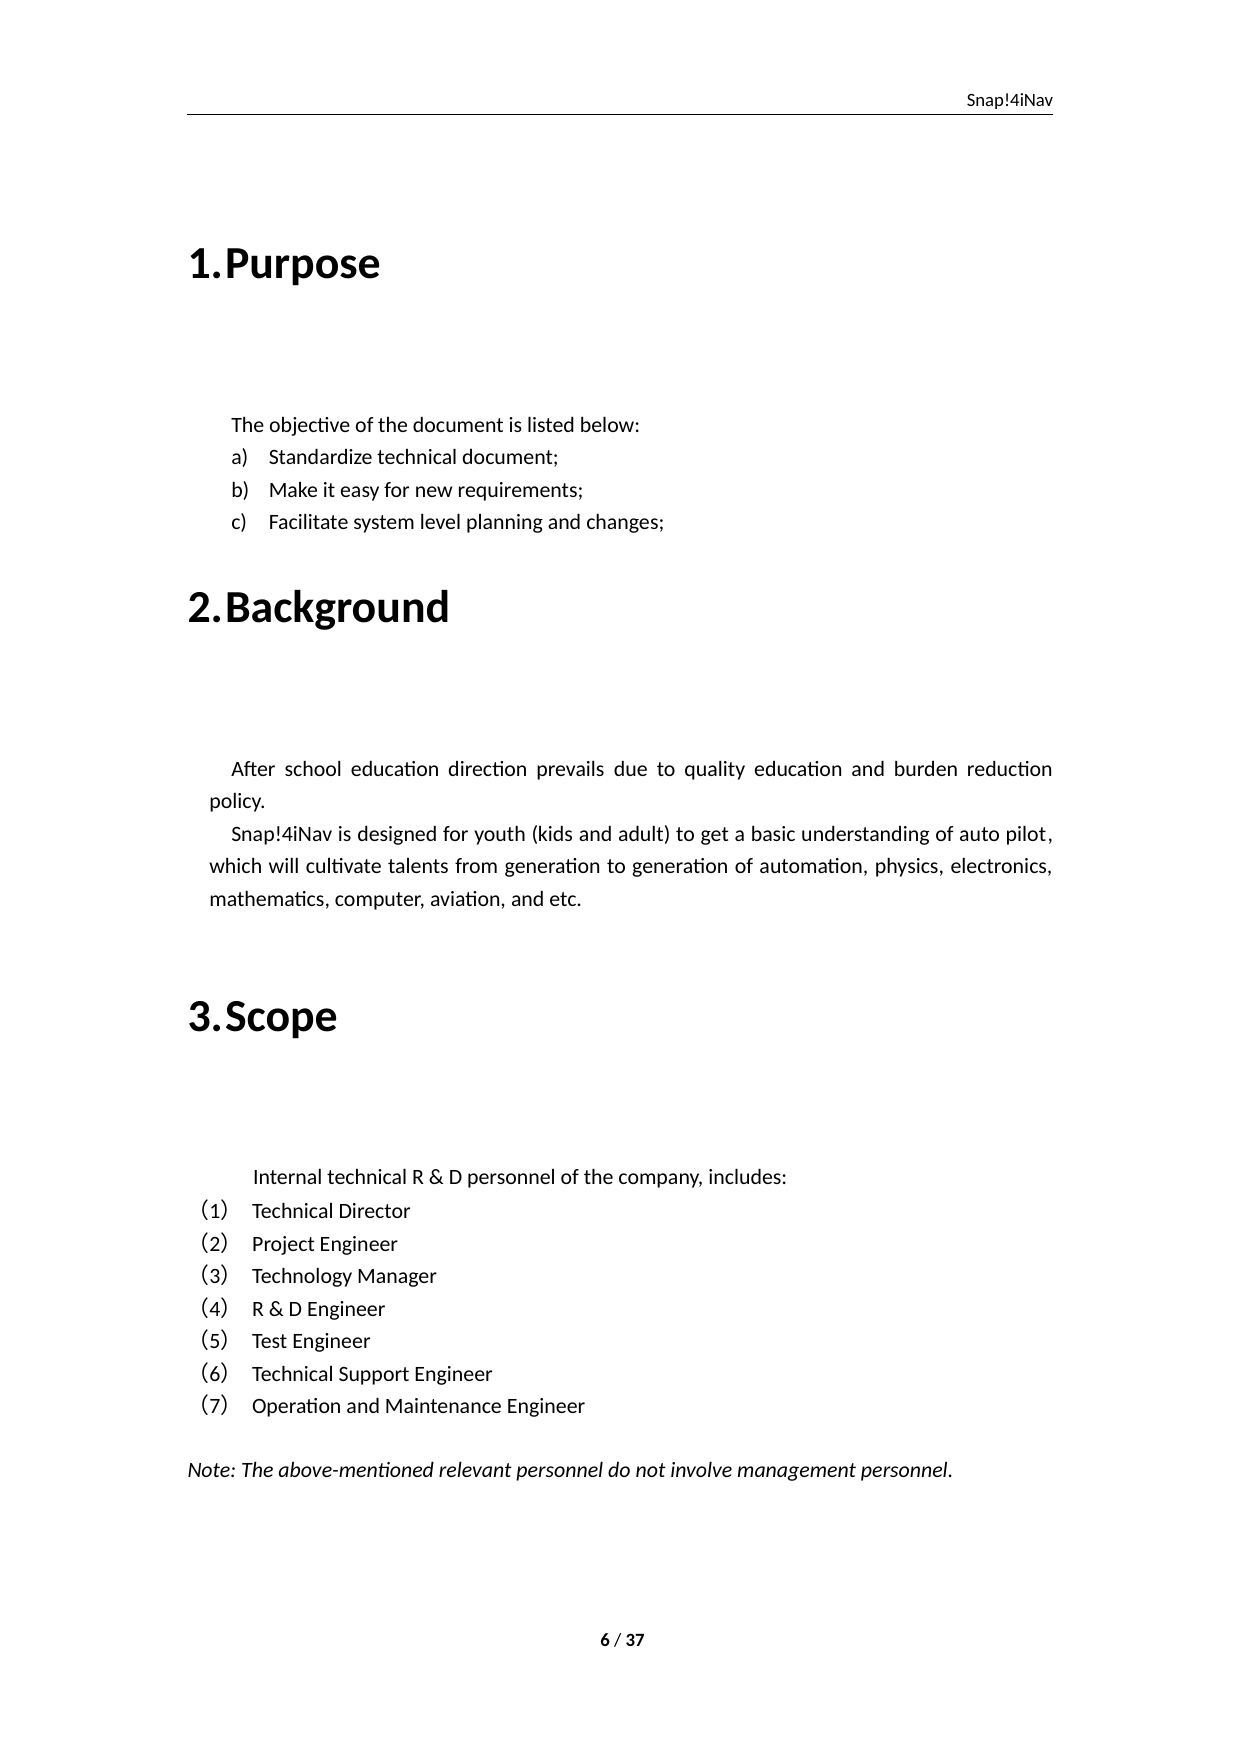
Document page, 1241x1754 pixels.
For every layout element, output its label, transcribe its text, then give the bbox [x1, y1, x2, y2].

list R & D Engineer [187, 1290, 1053, 1323]
text Internal technical R & D personnel of the company, includes: [187, 1160, 1053, 1193]
text Note: The above-mentioned relevant personnel do not involve management personnel. [187, 1453, 1053, 1485]
subtitle Purpose [187, 230, 1053, 295]
list Project Engineer [187, 1225, 1053, 1258]
subtitle Background [187, 573, 1053, 638]
text Snap!4iNav is designed for youth (kids and adult) to get a basic understanding of auto pilot, which will cultivate talents from generation to generation of automation, physics, electronics, mathematics, computer, aviation, and etc. [209, 817, 1053, 914]
list Make it easy for new requirements; [231, 473, 1053, 506]
text After school education direction prevails due to quality education and burden reduction policy. [209, 752, 1053, 817]
list Technical Director [187, 1193, 1053, 1225]
list Test Engineer [187, 1323, 1053, 1355]
list Technology Manager [187, 1258, 1053, 1290]
subtitle Scope [187, 982, 1053, 1047]
text The objective of the document is listed below: [187, 408, 1053, 441]
list Technical Support Engineer [187, 1355, 1053, 1388]
list Standardize technical document; [231, 441, 1053, 473]
text （7） Operation and Maintenance Engineer [187, 1388, 1053, 1420]
list Facilitate system level planning and changes; [231, 506, 1053, 538]
